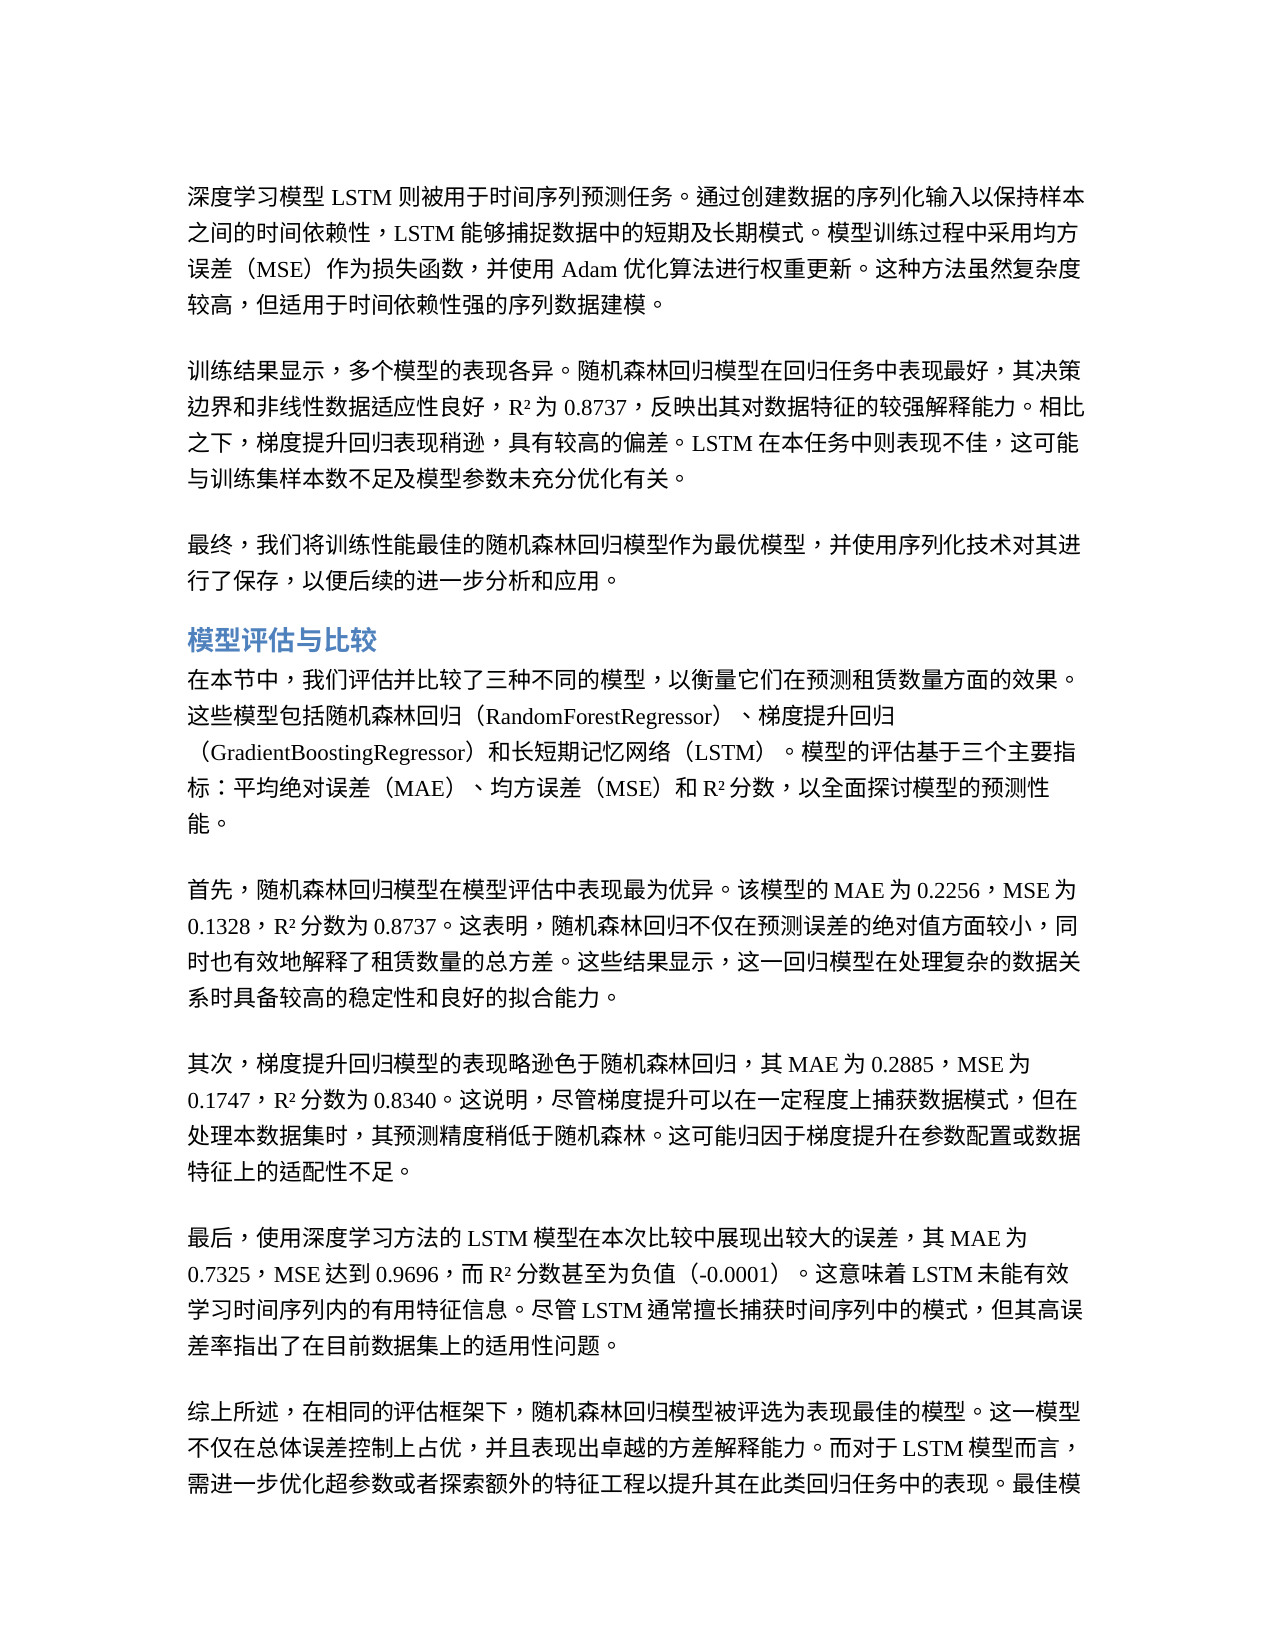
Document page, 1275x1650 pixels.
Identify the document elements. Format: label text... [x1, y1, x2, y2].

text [187, 150, 1087, 596]
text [187, 664, 1087, 1499]
subtitle 模型评估与比较 [187, 622, 1087, 658]
